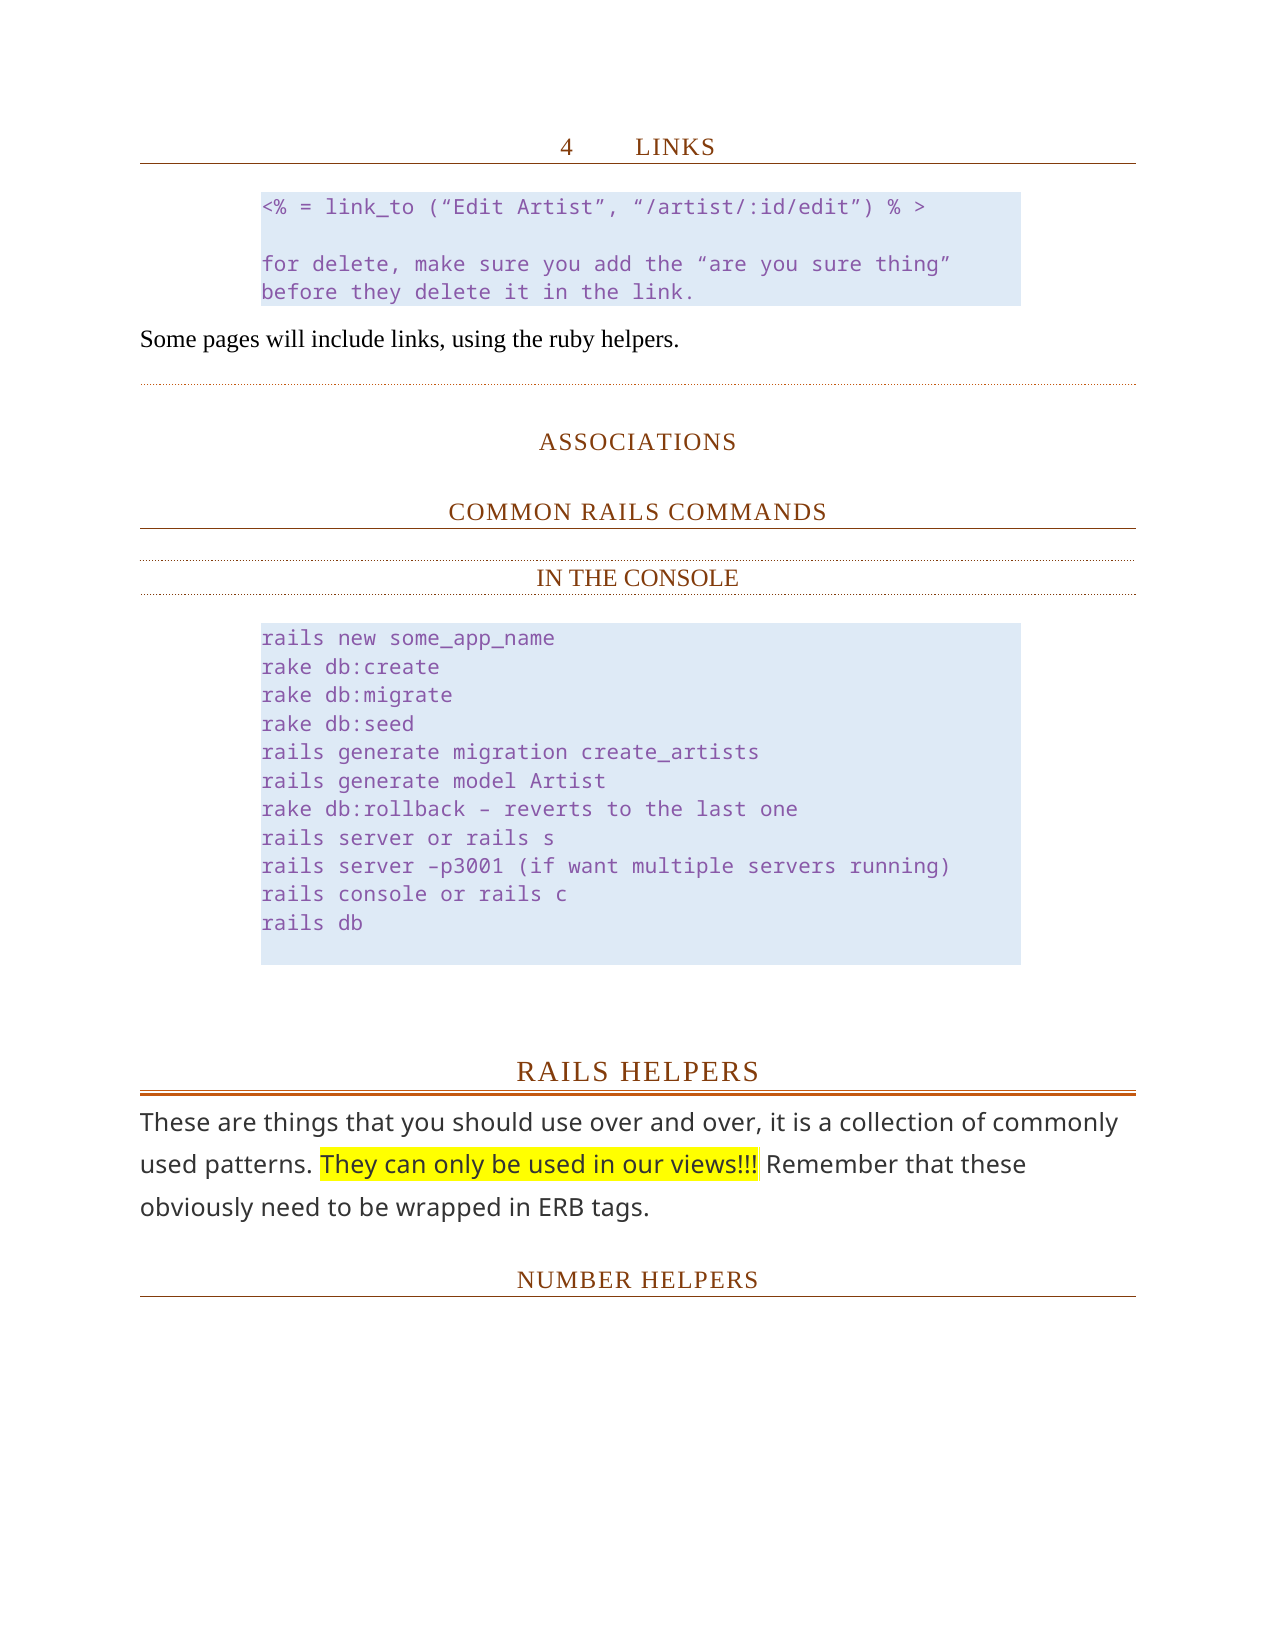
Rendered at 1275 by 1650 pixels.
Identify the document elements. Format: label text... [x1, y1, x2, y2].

text rails server or rails s [261, 823, 1021, 851]
text rake db:migrate [261, 680, 1021, 709]
text <% = link_to (“Edit Artist”, “/artist/:id/edit”) % > [261, 192, 1021, 220]
subtitle IN the console [139, 560, 1136, 595]
text rails console or rails c [261, 879, 1021, 908]
text rails new some_app_name [261, 623, 1021, 652]
text rake db:rollback – reverts to the last one [261, 794, 1021, 823]
subtitle NUMBER HELPERS [139, 1265, 1136, 1297]
text These are things that you should use over and over, it is a collection of commonly used patterns. They can only be used in our views!!! Remember that these obviously need to be wrapped in ERB tags. [139, 1096, 1136, 1223]
text for delete, make sure you add the “are you sure thing” before they delete it in the link. [261, 249, 1021, 306]
text Some pages will include links, using the ruby helpers. [139, 164, 1136, 353]
text rake db:seed [261, 709, 1021, 737]
subtitle Common RAILS commands [139, 497, 1136, 529]
text rails db [261, 908, 1021, 936]
text rails generate model Artist [261, 766, 1021, 794]
text rake db:create [261, 652, 1021, 680]
subtitle Rails Helpers [139, 1054, 1136, 1096]
subtitle Associations [139, 427, 1136, 456]
text rails generate migration create_artists [261, 737, 1021, 766]
text rails server –p3001 (if want multiple servers running) [261, 851, 1021, 879]
subtitle 4 Links [139, 132, 1136, 164]
